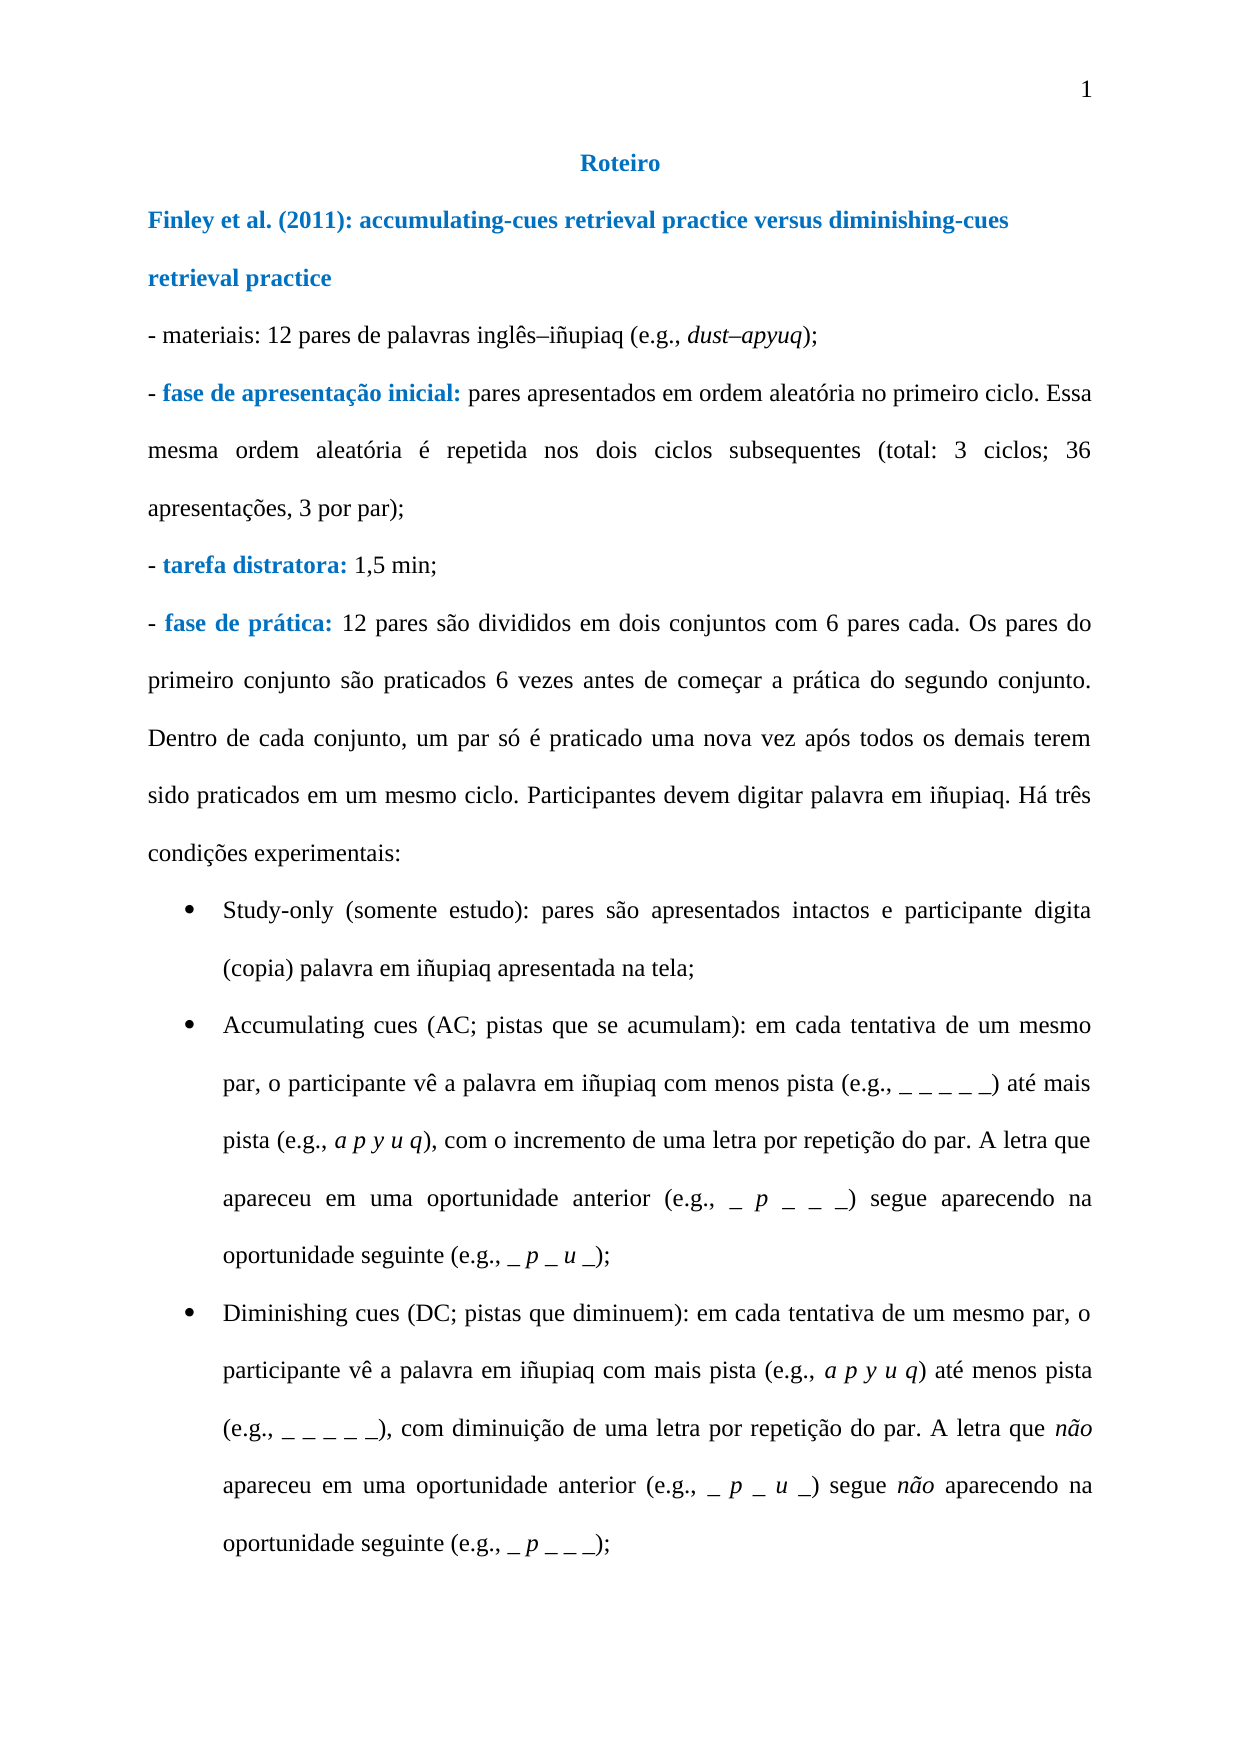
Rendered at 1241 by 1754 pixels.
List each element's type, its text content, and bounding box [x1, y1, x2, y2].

text - tarefa distratora: 1,5 min; [148, 550, 1092, 579]
text - fase de prática: 12 pares são divididos em dois conjuntos com 6 pares cada. Os pares do primeiro conjunto são praticados 6 vezes antes de começar a prática do segundo conjunto. Dentro de cada conjunto, um par só é praticado uma nova vez após todos os demais terem sido praticados em um mesmo ciclo. Participantes devem digitar palavra em iñupiaq. Há três condições experimentais: [148, 608, 1092, 866]
list Study-only (somente estudo): pares são apresentados intactos e participante digita (copia) palavra em iñupiaq apresentada na tela; [185, 895, 1092, 981]
text - materiais: 12 pares de palavras inglês–iñupiaq (e.g., dust–apyuq); [148, 320, 1092, 349]
list Accumulating cues (AC; pistas que se acumulam): em cada tentativa de um mesmo par, o participante vê a palavra em iñupiaq com menos pista (e.g., _ _ _ _ _) até mais pista (e.g., a p y u q), com o incremento de uma letra por repetição do par. A letra que apareceu em uma oportunidade anterior (e.g., _ p _ _ _) segue aparecendo na oportunidade seguinte (e.g., _ p _ u _); [185, 1010, 1092, 1269]
text Roteiro [148, 148, 1092, 176]
list Diminishing cues (DC; pistas que diminuem): em cada tentativa de um mesmo par, o participante vê a palavra em iñupiaq com mais pista (e.g., a p y u q) até menos pista (e.g., _ _ _ _ _), com diminuição de uma letra por repetição do par. A letra que não apareceu em uma oportunidade anterior (e.g., _ p _ u _) segue não aparecendo na oportunidade seguinte (e.g., _ p _ _ _); [185, 1298, 1092, 1556]
text Finley et al. (2011): accumulating-cues retrieval practice versus diminishing-cues retrieval practice [148, 205, 1092, 291]
text - fase de apresentação inicial: pares apresentados em ordem aleatória no primeiro ciclo. Essa mesma ordem aleatória é repetida nos dois ciclos subsequentes (total: 3 ciclos; 36 apresentações, 3 por par); [148, 378, 1092, 521]
